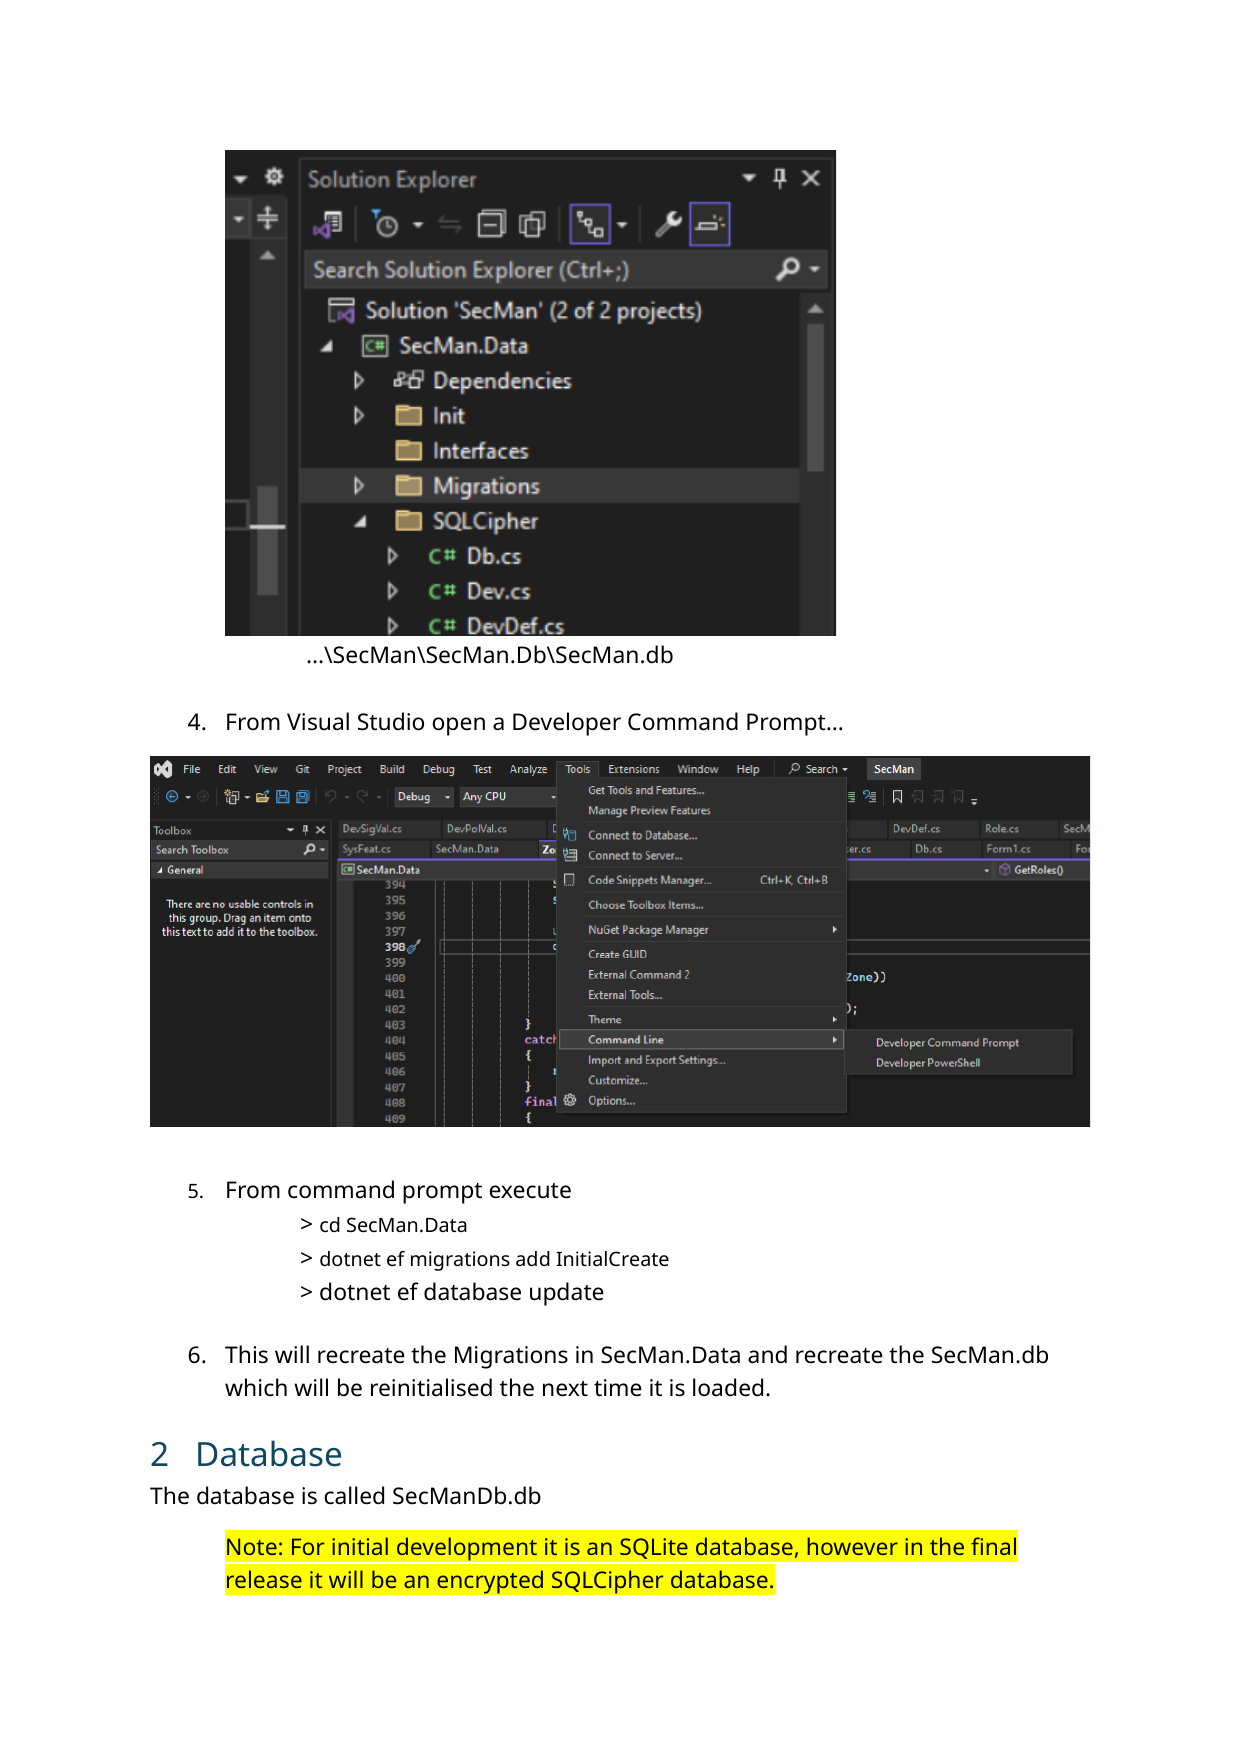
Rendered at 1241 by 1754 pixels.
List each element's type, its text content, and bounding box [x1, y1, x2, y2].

text The database is called SecManDb.db [150, 1480, 1090, 1511]
list > cd SecMan.Data [225, 1208, 1090, 1239]
list …\SecMan\SecMan.Db\SecMan.db [225, 638, 1090, 670]
list > dotnet ef migrations add InitialCreate [225, 1242, 1090, 1273]
picture [150, 756, 1091, 1127]
list From command prompt execute [187, 1174, 1090, 1206]
list From Visual Studio open a Developer Command Prompt… [187, 706, 1090, 737]
picture [225, 150, 837, 636]
list > dotnet ef database update [225, 1276, 1090, 1307]
list This will recreate the Migrations in SecMan.Data and recreate the SecMan.db which will be reinitialised the next time it is loaded. [187, 1338, 1090, 1403]
subtitle Database [150, 1431, 1090, 1476]
list Note: For initial development it is an SQLite database, however in the final release it will be an encrypted SQLCipher database. [225, 1530, 1090, 1595]
